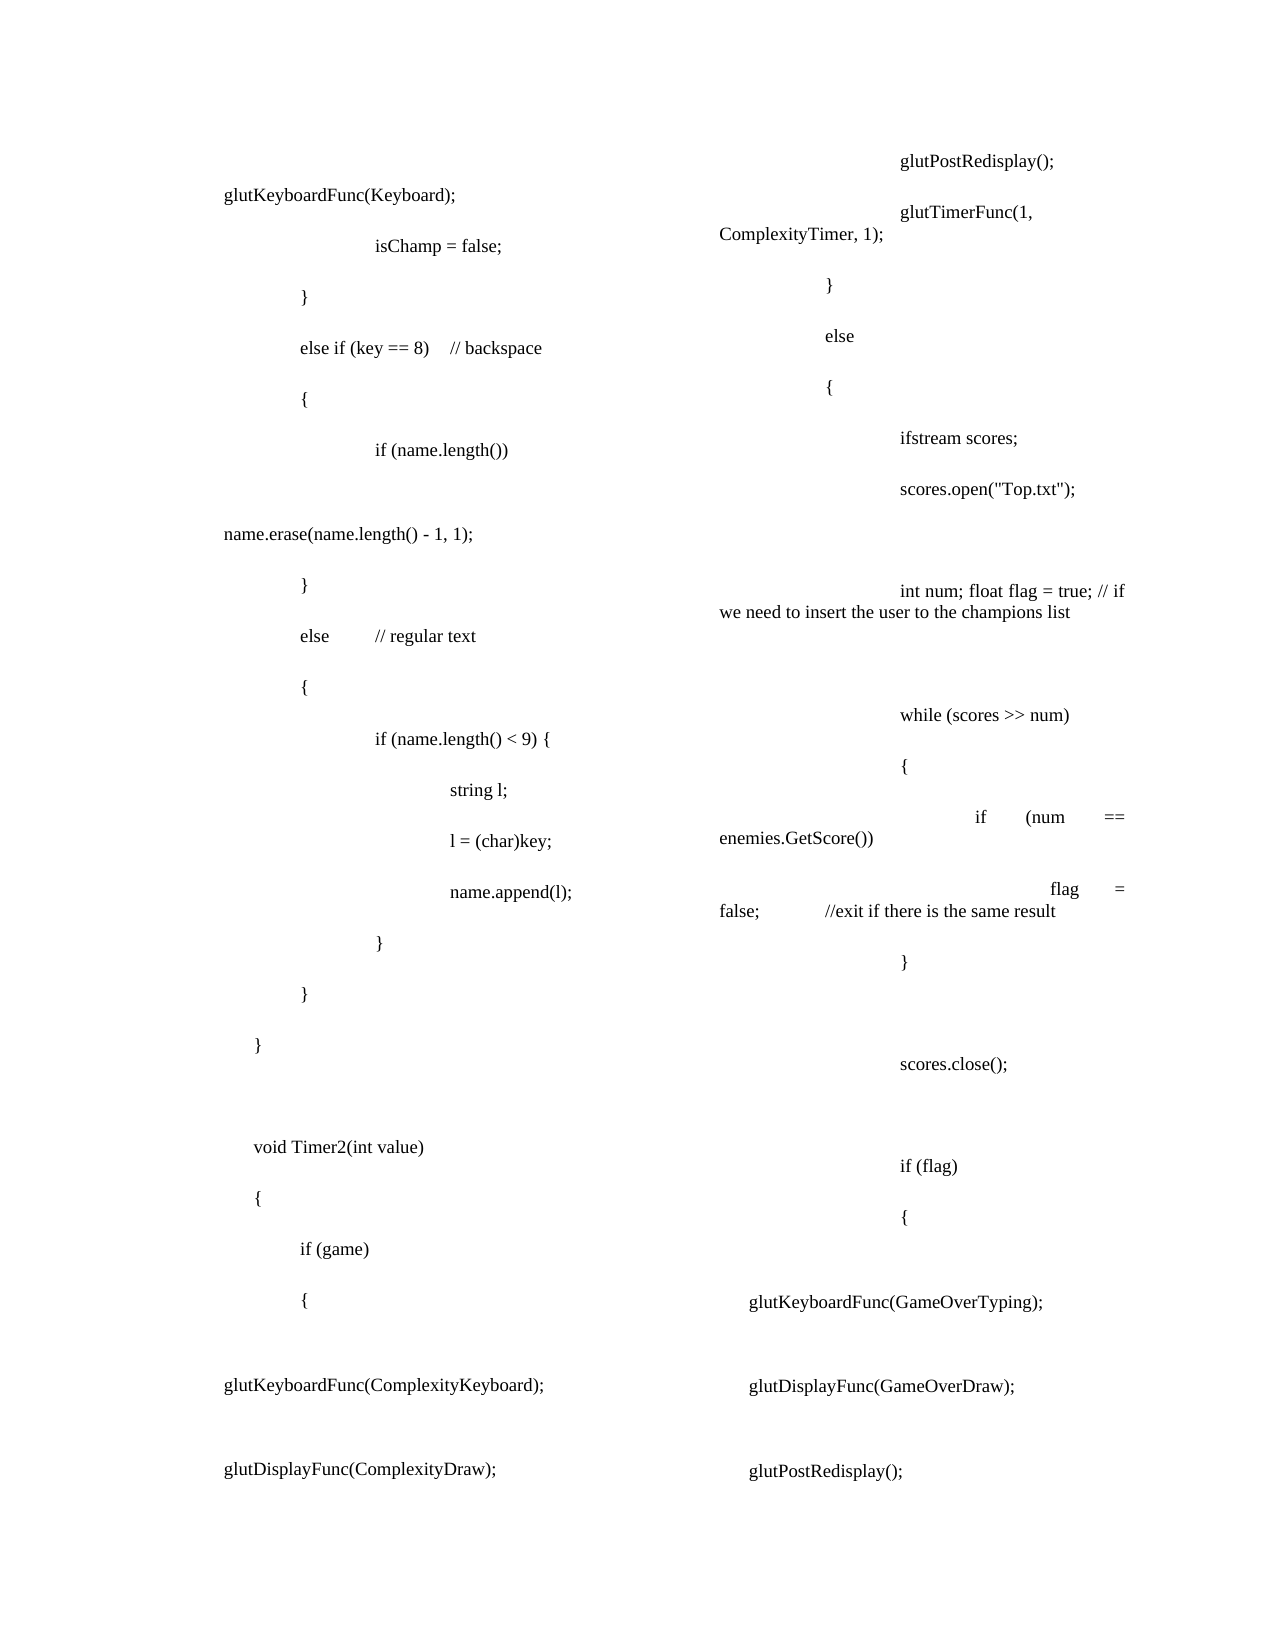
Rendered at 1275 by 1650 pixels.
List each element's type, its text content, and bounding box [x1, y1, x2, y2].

text int num; float flag = true; // if we need to insert the user to the champions list [719, 580, 1125, 623]
text else // regular text [194, 625, 600, 647]
text } [719, 274, 1125, 295]
text if (flag) [719, 1155, 1125, 1177]
text if (name.length() < 9) { [194, 727, 600, 749]
text { [194, 676, 600, 698]
text { [194, 1187, 600, 1208]
text glutKeyboardFunc(ComplexityKeyboard); [194, 1340, 600, 1395]
text scores.close(); [719, 1053, 1125, 1074]
text ifstream scores; [719, 427, 1125, 448]
text name.append(l); [194, 881, 600, 902]
text } [194, 574, 600, 596]
text scores.open("Top.txt"); [719, 478, 1125, 499]
text l = (char)key; [194, 829, 600, 851]
text else [719, 325, 1125, 346]
text flag = false; //exit if there is the same result [719, 878, 1125, 921]
text } [194, 286, 600, 307]
text name.erase(name.length() - 1, 1); [194, 490, 600, 545]
text if (num == enemies.GetScore()) [719, 806, 1125, 849]
text string l; [194, 778, 600, 800]
text { [719, 376, 1125, 397]
text { [194, 1289, 600, 1311]
text { [719, 1206, 1125, 1228]
text glutKeyboardFunc(Keyboard); [194, 150, 600, 205]
text else if (key == 8) // backspace [194, 337, 600, 358]
text glutPostRedisplay(); [719, 150, 1125, 172]
text if (name.length()) [194, 439, 600, 460]
text void Timer2(int value) [194, 1136, 600, 1157]
text if (game) [194, 1238, 600, 1259]
text glutDisplayFunc(ComplexityDraw); [194, 1424, 600, 1480]
text glutTimerFunc(1, ComplexityTimer, 1); [719, 201, 1125, 244]
text } [194, 932, 600, 953]
text glutDisplayFunc(GameOverDraw); [719, 1342, 1125, 1397]
text { [194, 388, 600, 409]
text glutKeyboardFunc(GameOverTyping); [719, 1257, 1125, 1312]
text } [194, 1034, 600, 1055]
text } [194, 983, 600, 1004]
text isChamp = false; [194, 234, 600, 256]
text { [719, 754, 1125, 776]
text while (scores >> num) [719, 703, 1125, 725]
text glutPostRedisplay(); [719, 1426, 1125, 1481]
text } [719, 951, 1125, 972]
